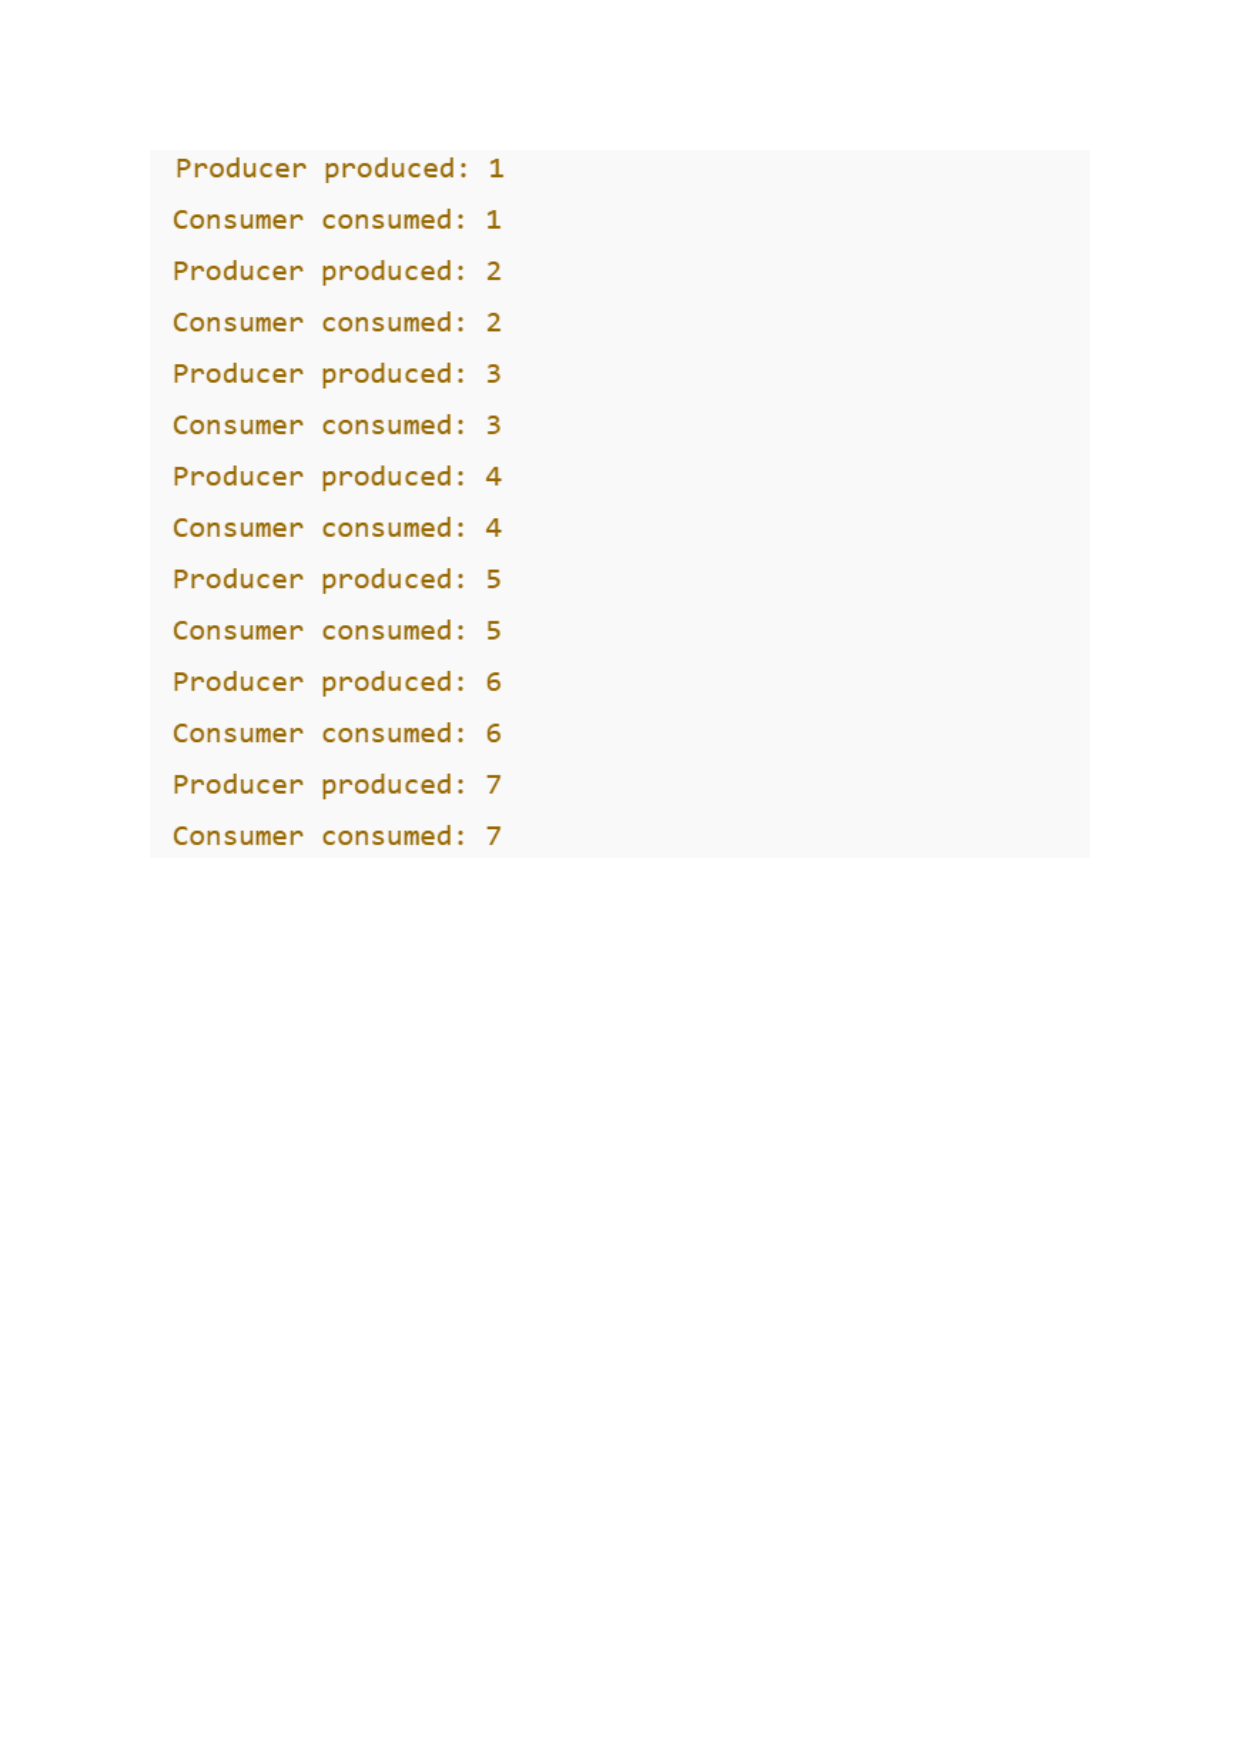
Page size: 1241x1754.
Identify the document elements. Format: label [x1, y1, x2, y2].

picture [150, 150, 1091, 858]
